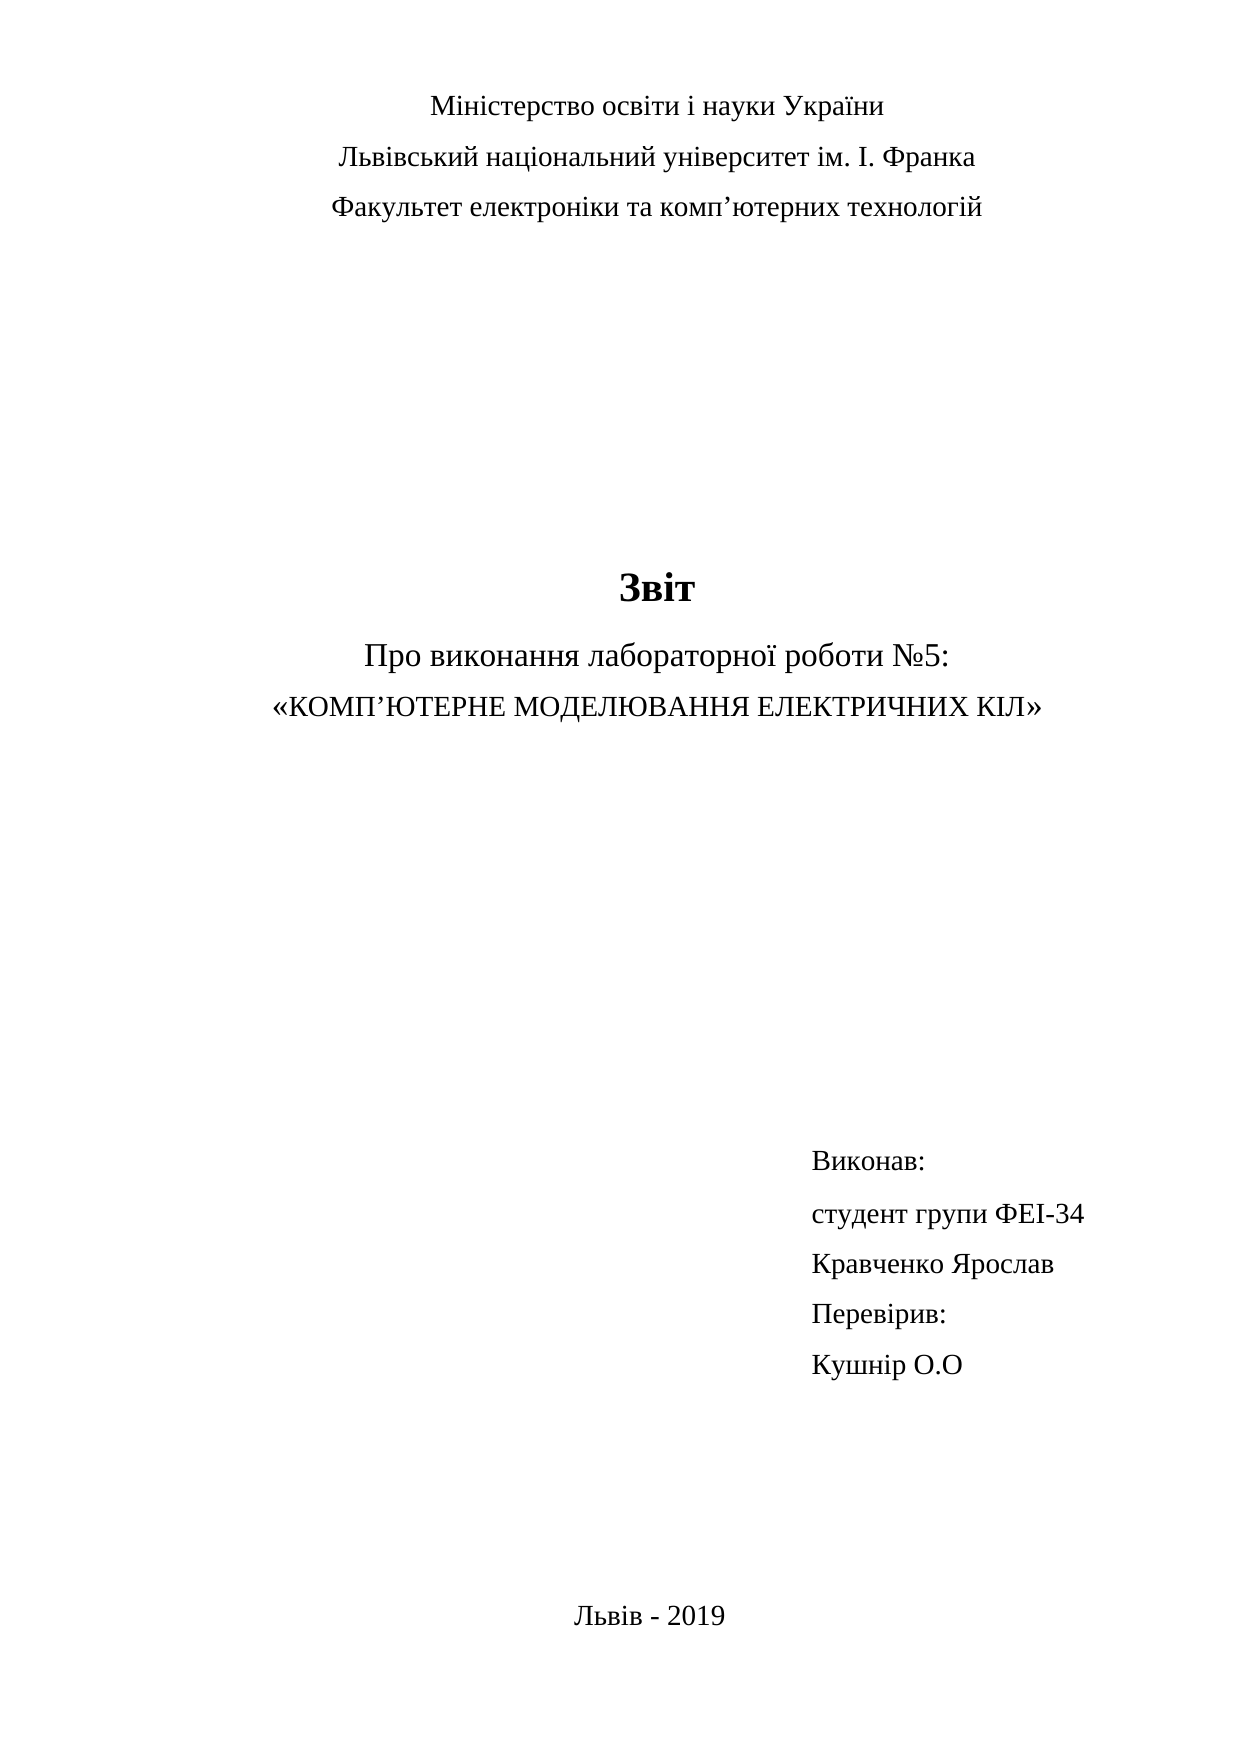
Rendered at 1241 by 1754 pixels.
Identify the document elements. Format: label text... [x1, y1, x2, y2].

text Звіт [162, 563, 1152, 611]
text студент групи ФЕІ-34 [162, 1196, 1152, 1229]
text Міністерство освіти і науки України [162, 88, 1152, 122]
text Кушнір О.О [162, 1347, 1152, 1431]
text Виконав: [162, 1143, 1152, 1177]
text Про виконання лабораторної роботи №5: [162, 635, 1152, 673]
text Львів - 2019 [148, 1598, 1152, 1632]
text «КОМП’ЮТЕРНЕ МОДЕЛЮВАННЯ ЕЛЕКТРИЧНИХ КІЛ» [162, 686, 1152, 724]
text Львівський національний університет ім. І. Франка [162, 139, 1152, 172]
text Кравченко Ярослав [162, 1246, 1152, 1280]
text Перевірив: [162, 1296, 1152, 1330]
text Факультет електроніки та комп’ютерних технологій [162, 189, 1152, 223]
